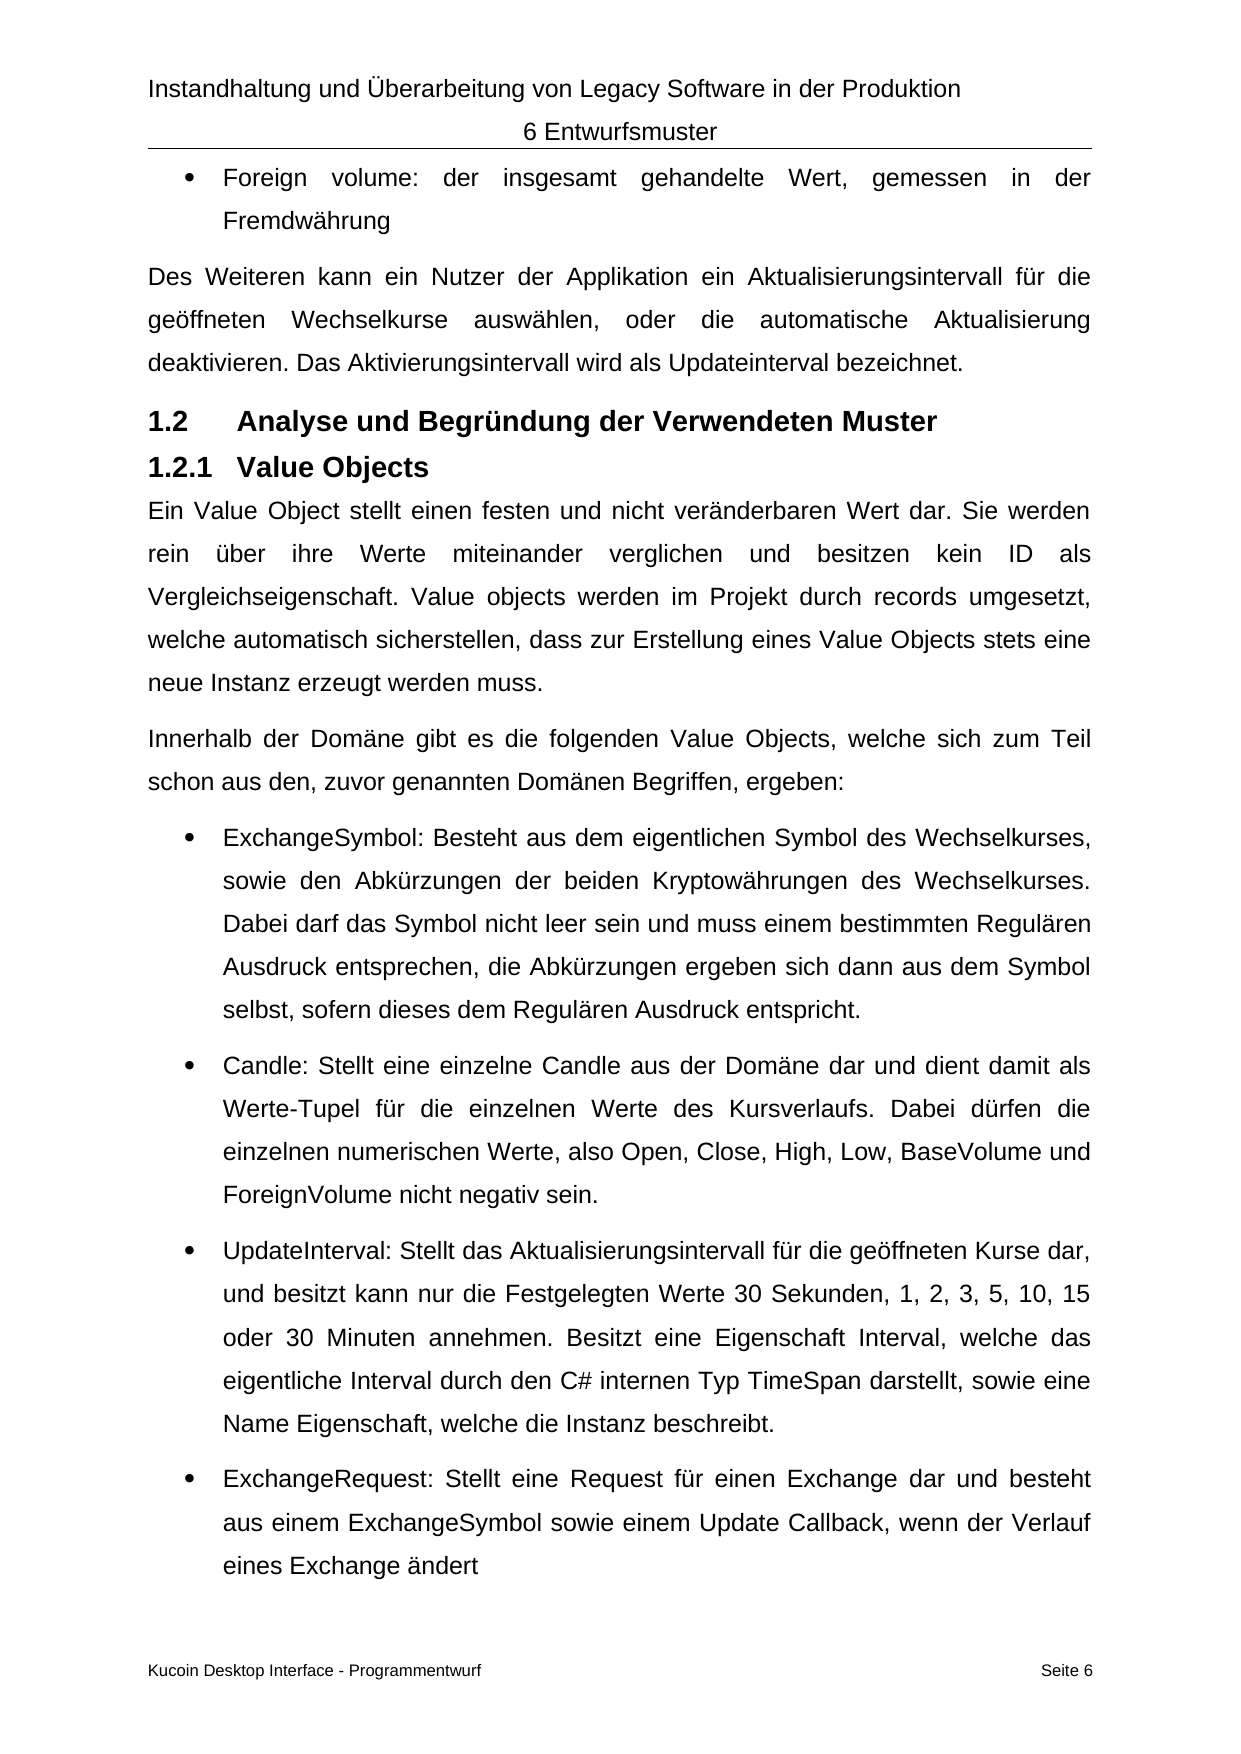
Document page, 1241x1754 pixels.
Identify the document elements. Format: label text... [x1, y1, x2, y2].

list ExchangeRequest: Stellt eine Request für einen Exchange dar und besteht aus einem ExchangeSymbol sowie einem Update Callback, wenn der Verlauf eines Exchange ändert [185, 1464, 1092, 1579]
list Foreign volume: der insgesamt gehandelte Wert, gemessen in der Fremdwährung [185, 163, 1092, 235]
subtitle Value Objects [148, 450, 1092, 483]
list UpdateInterval: Stellt das Aktualisierungsintervall für die geöffneten Kurse dar, und besitzt kann nur die Festgelegten Werte 30 Sekunden, 1, 2, 3, 5, 10, 15 oder 30 Minuten annehmen. Besitzt eine Eigenschaft Interval, welche das eigentliche Interval durch den C# internen Typ TimeSpan darstellt, sowie eine Name Eigenschaft, welche die Instanz beschreibt. [185, 1236, 1092, 1437]
subtitle Analyse und Begründung der Verwendeten Muster [148, 404, 1092, 437]
text Des Weiteren kann ein Nutzer der Applikation ein Aktualisierungsintervall für die geöffneten Wechselkurse auswählen, oder die automatische Aktualisierung deaktivieren. Das Aktivierungsintervall wird als Updateinterval bezeichnet. [148, 262, 1092, 377]
list ExchangeSymbol: Besteht aus dem eigentlichen Symbol des Wechselkurses, sowie den Abkürzungen der beiden Kryptowährungen des Wechselkurses. Dabei darf das Symbol nicht leer sein und muss einem bestimmten Regulären Ausdruck entsprechen, die Abkürzungen ergeben sich dann aus dem Symbol selbst, sofern dieses dem Regulären Ausdruck entspricht. [185, 823, 1092, 1024]
text Ein Value Object stellt einen festen und nicht veränderbaren Wert dar. Sie werden rein über ihre Werte miteinander verglichen und besitzen kein ID als Vergleichseigenschaft. Value objects werden im Projekt durch records umgesetzt, welche automatisch sicherstellen, dass zur Erstellung eines Value Objects stets eine neue Instanz erzeugt werden muss. [148, 496, 1092, 697]
list Candle: Stellt eine einzelne Candle aus der Domäne dar und dient damit als Werte-Tupel für die einzelnen Werte des Kursverlaufs. Dabei dürfen die einzelnen numerischen Werte, also Open, Close, High, Low, BaseVolume und ForeignVolume nicht negativ sein. [185, 1051, 1092, 1209]
text Innerhalb der Domäne gibt es die folgenden Value Objects, welche sich zum Teil schon aus den, zuvor genannten Domänen Begriffen, ergeben: [148, 724, 1092, 796]
